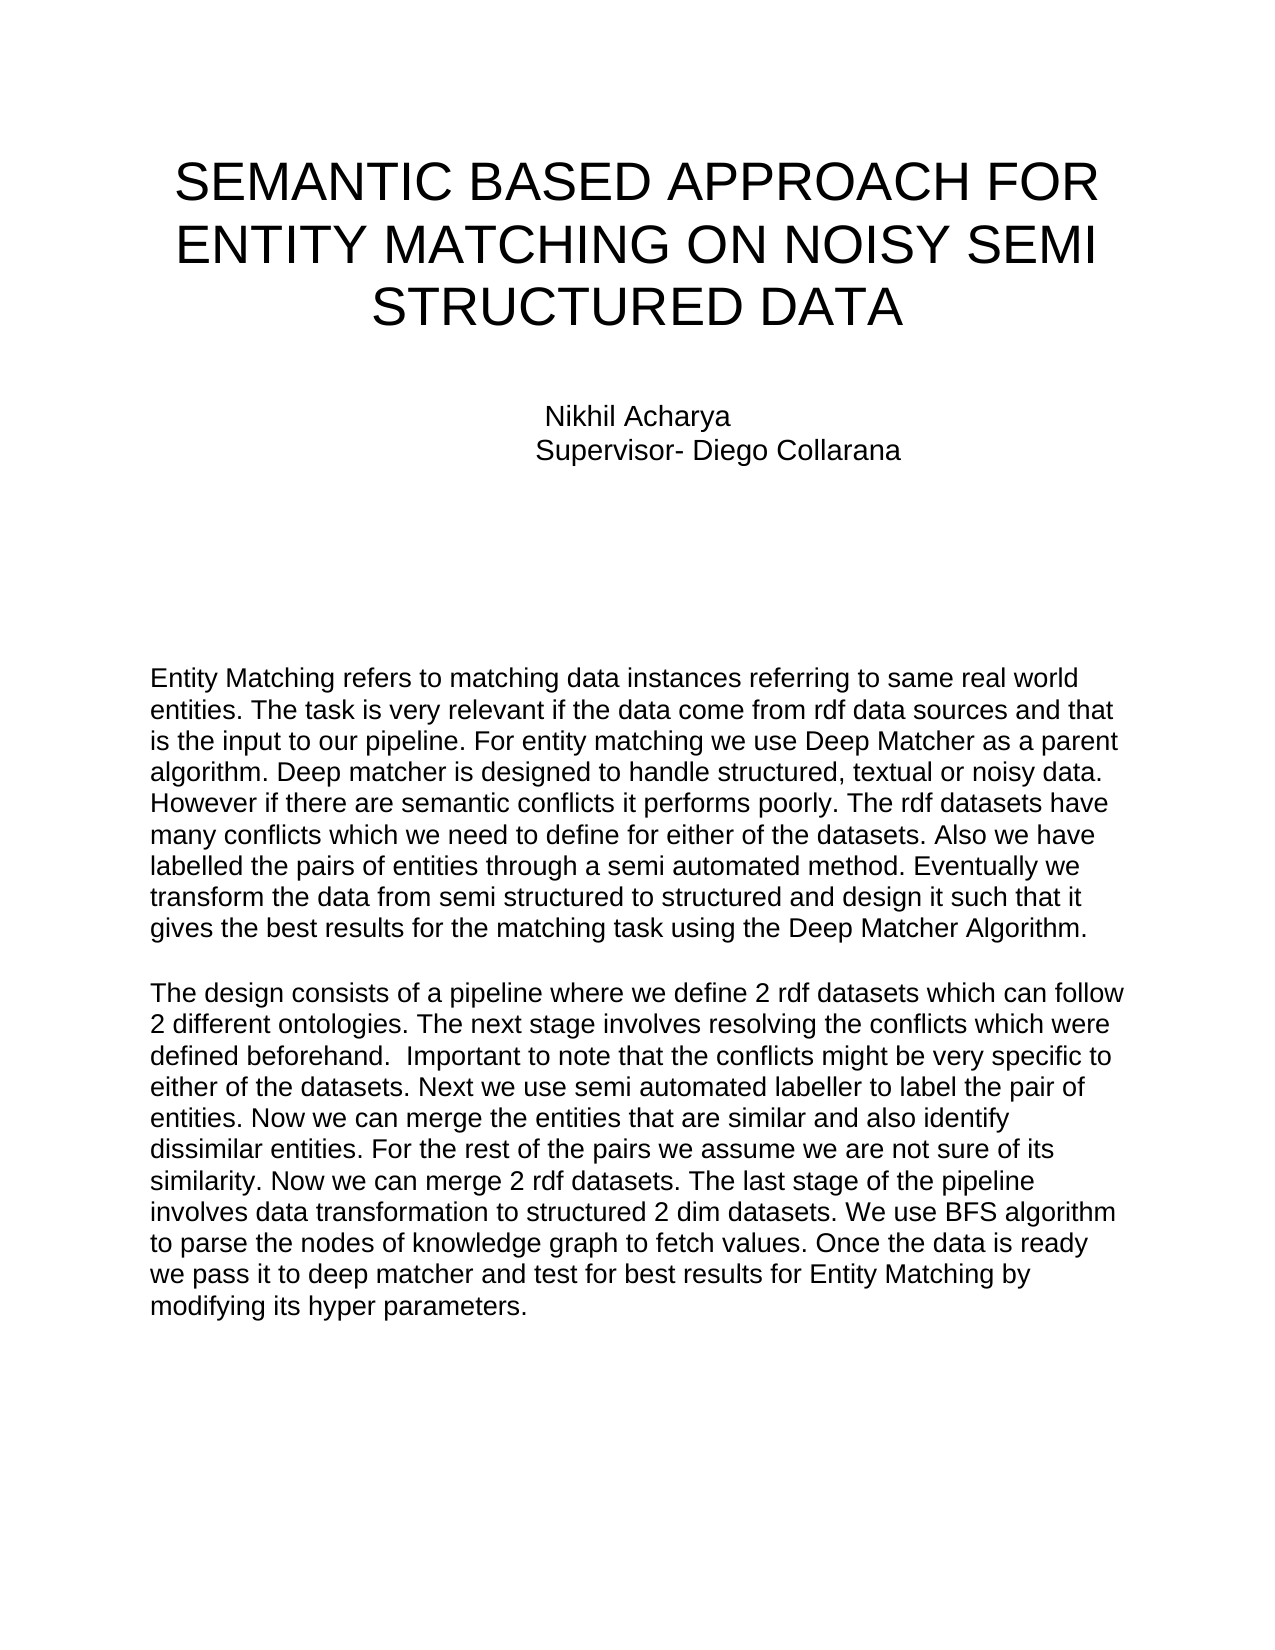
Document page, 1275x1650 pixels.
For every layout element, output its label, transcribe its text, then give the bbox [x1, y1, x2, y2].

text Nikhil Acharya [150, 399, 1125, 433]
text Entity Matching refers to matching data instances referring to same real world entities. The task is very relevant if the data come from rdf data sources and that is the input to our pipeline. For entity matching we use Deep Matcher as a parent algorithm. Deep matcher is designed to handle structured, textual or noisy data. However if there are semantic conflicts it performs poorly. The rdf datasets have many conflicts which we need to define for either of the datasets. Also we have labelled the pairs of entities through a semi automated method. Eventually we transform the data from semi structured to structured and design it such that it gives the best results for the matching task using the Deep Matcher Algorithm. [150, 662, 1125, 944]
text SEMANTIC BASED APPROACH FOR ENTITY MATCHING ON NOISY SEMI STRUCTURED DATA [150, 150, 1125, 337]
text The design consists of a pipeline where we define 2 rdf datasets which can follow 2 different ontologies. The next stage involves resolving the conflicts which were defined beforehand. Important to note that the conflicts might be very specific to either of the datasets. Next we use semi automated labeller to label the pair of entities. Now we can merge the entities that are similar and also identify dissimilar entities. For the rest of the pairs we assume we are not sure of its similarity. Now we can merge 2 rdf datasets. The last stage of the pipeline involves data transformation to structured 2 dim datasets. We use BFS algorithm to parse the nodes of knowledge graph to fetch values. Once the data is ready we pass it to deep matcher and test for best results for Entity Matching by modifying its hyper parameters. [150, 977, 1125, 1321]
text Supervisor- Diego Collarana [150, 433, 1125, 466]
